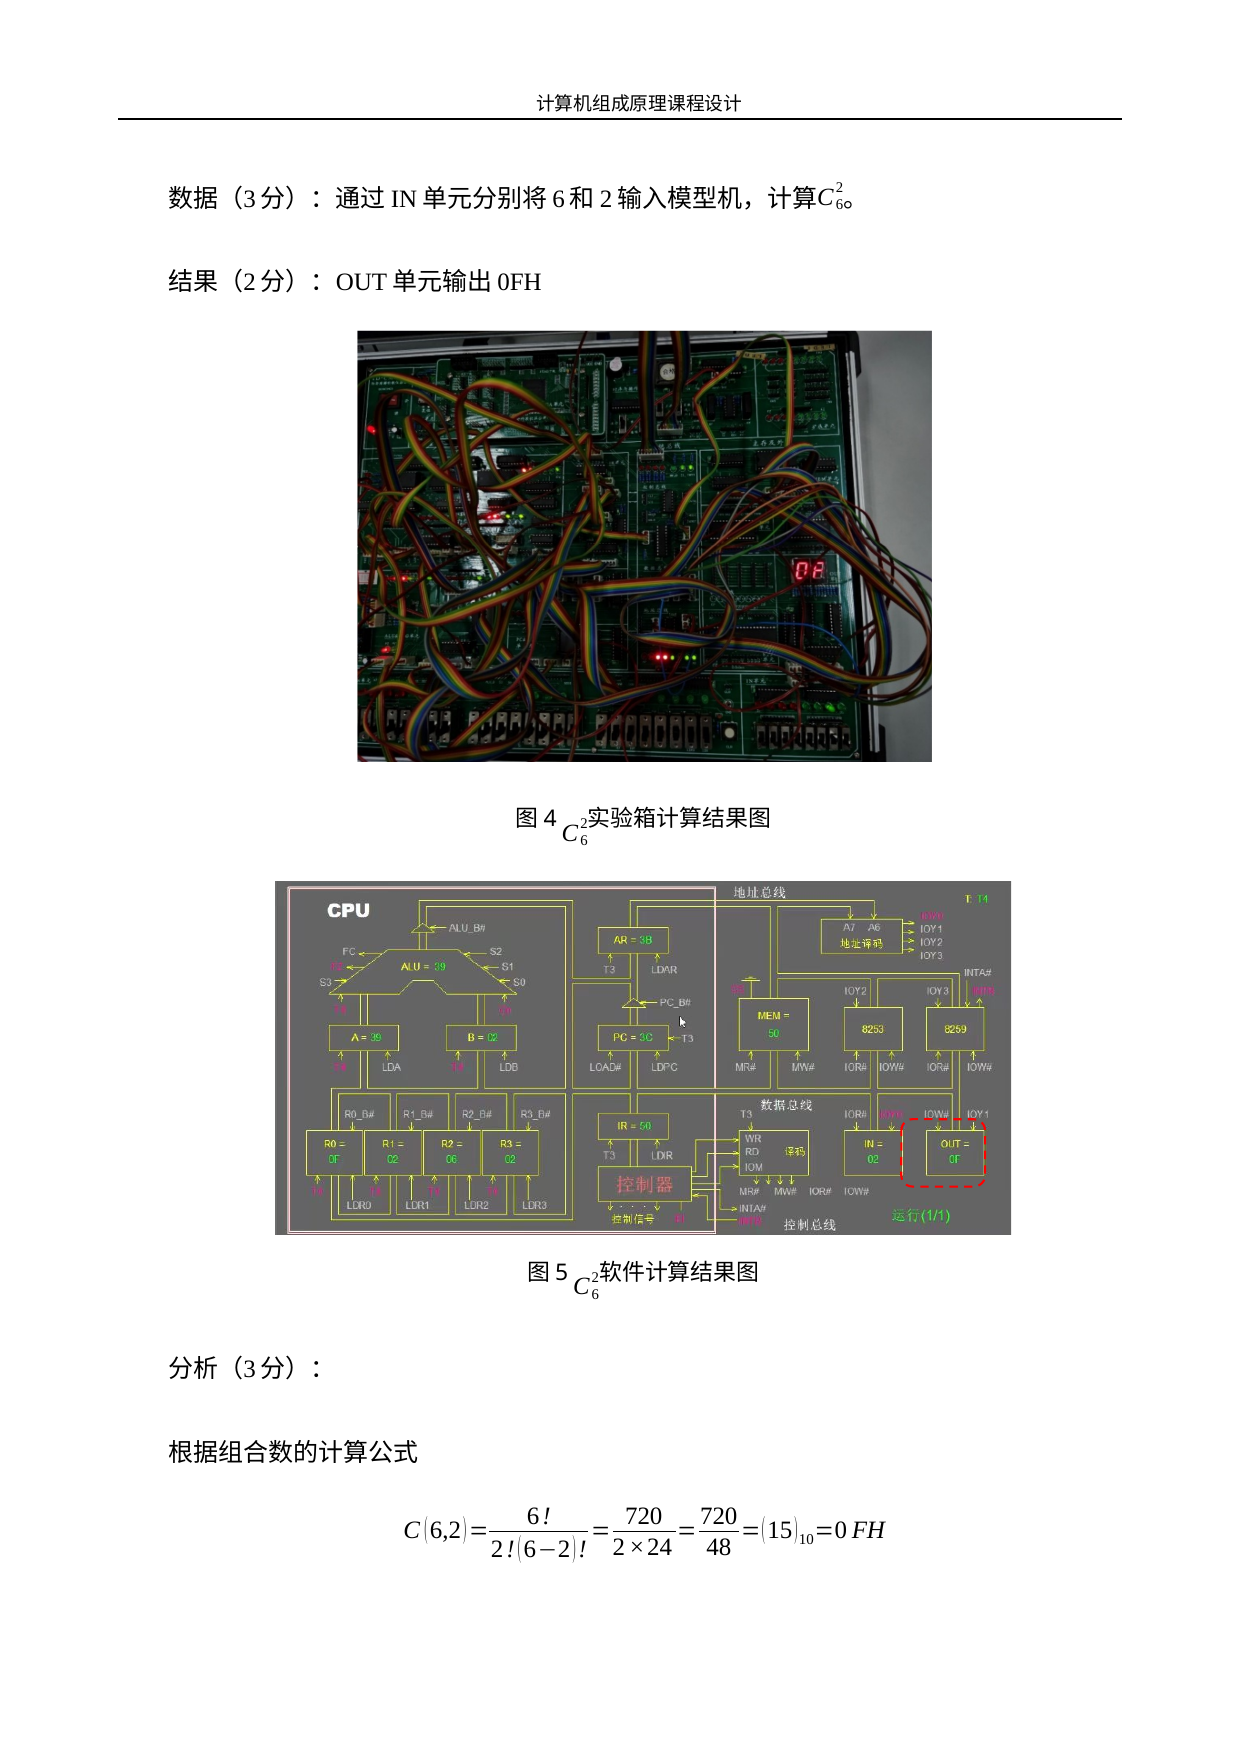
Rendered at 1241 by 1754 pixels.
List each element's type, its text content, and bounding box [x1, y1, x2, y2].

picture [275, 881, 1012, 1235]
text 数据（3分）：通过IN单元分别将6和2输入模型机，计算。 [118, 164, 1122, 229]
text 图 4 实验箱计算结果图 [118, 799, 1122, 864]
text 根据组合数的计算公式 [118, 1418, 1122, 1483]
picture [358, 331, 931, 762]
text 结果（2分）：OUT单元输出0FH [118, 247, 1122, 312]
text 分析（3分）： [118, 1334, 1122, 1399]
text 图 5 软件计算结果图 [118, 1253, 1122, 1318]
